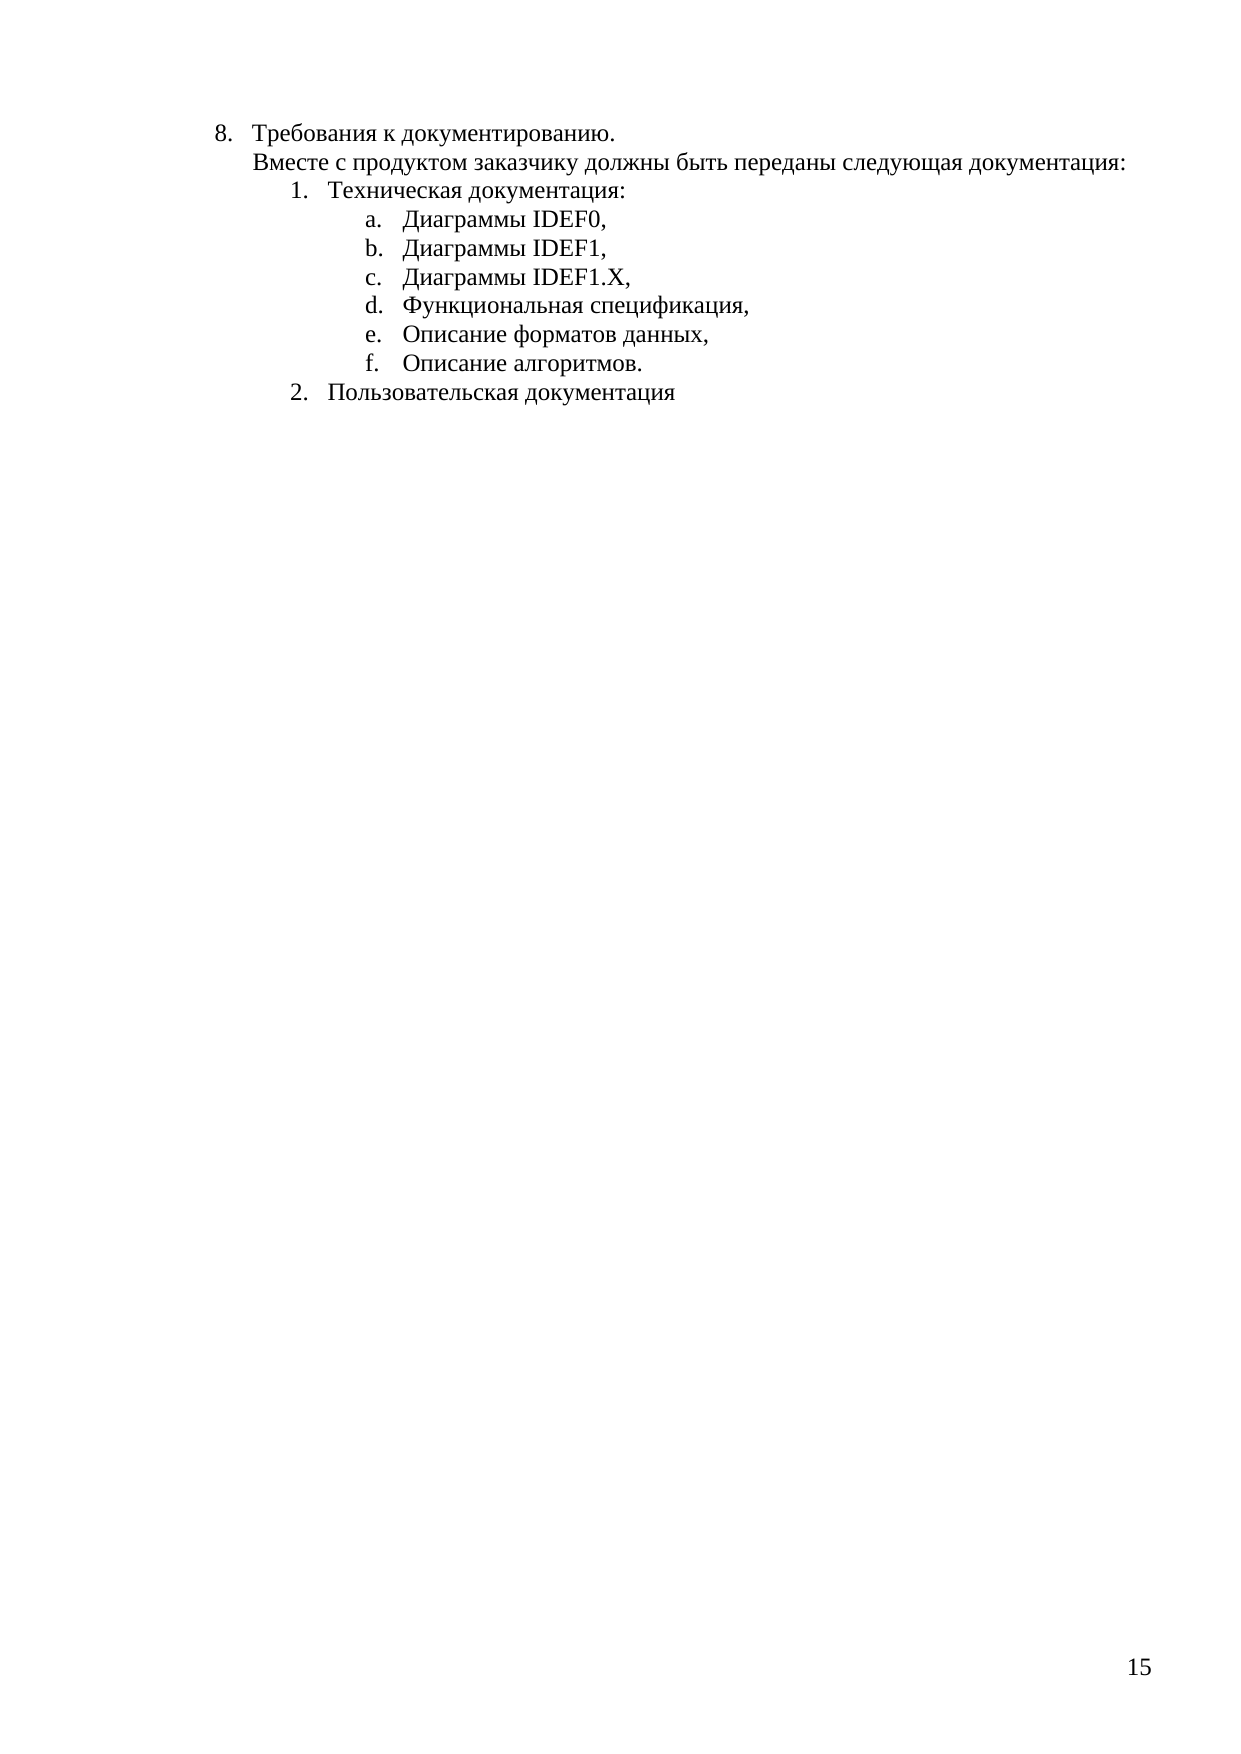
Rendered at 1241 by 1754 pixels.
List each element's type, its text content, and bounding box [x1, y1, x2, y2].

list Диаграммы IDEF1, [365, 233, 1152, 262]
text Вместе с продуктом заказчику должны быть переданы следующая документация: [177, 147, 1152, 176]
list Диаграммы IDEF0, [365, 204, 1152, 233]
list Описание алгоритмов. [365, 348, 1152, 377]
list Функциональная спецификация, [365, 291, 1152, 319]
list Техническая документация: [290, 176, 1152, 204]
list Требования к документированию. [214, 118, 1152, 147]
list Описание форматов данных, [365, 319, 1152, 348]
list Диаграммы IDEF1.Х, [365, 262, 1152, 291]
list Пользовательская документация [290, 377, 1152, 406]
